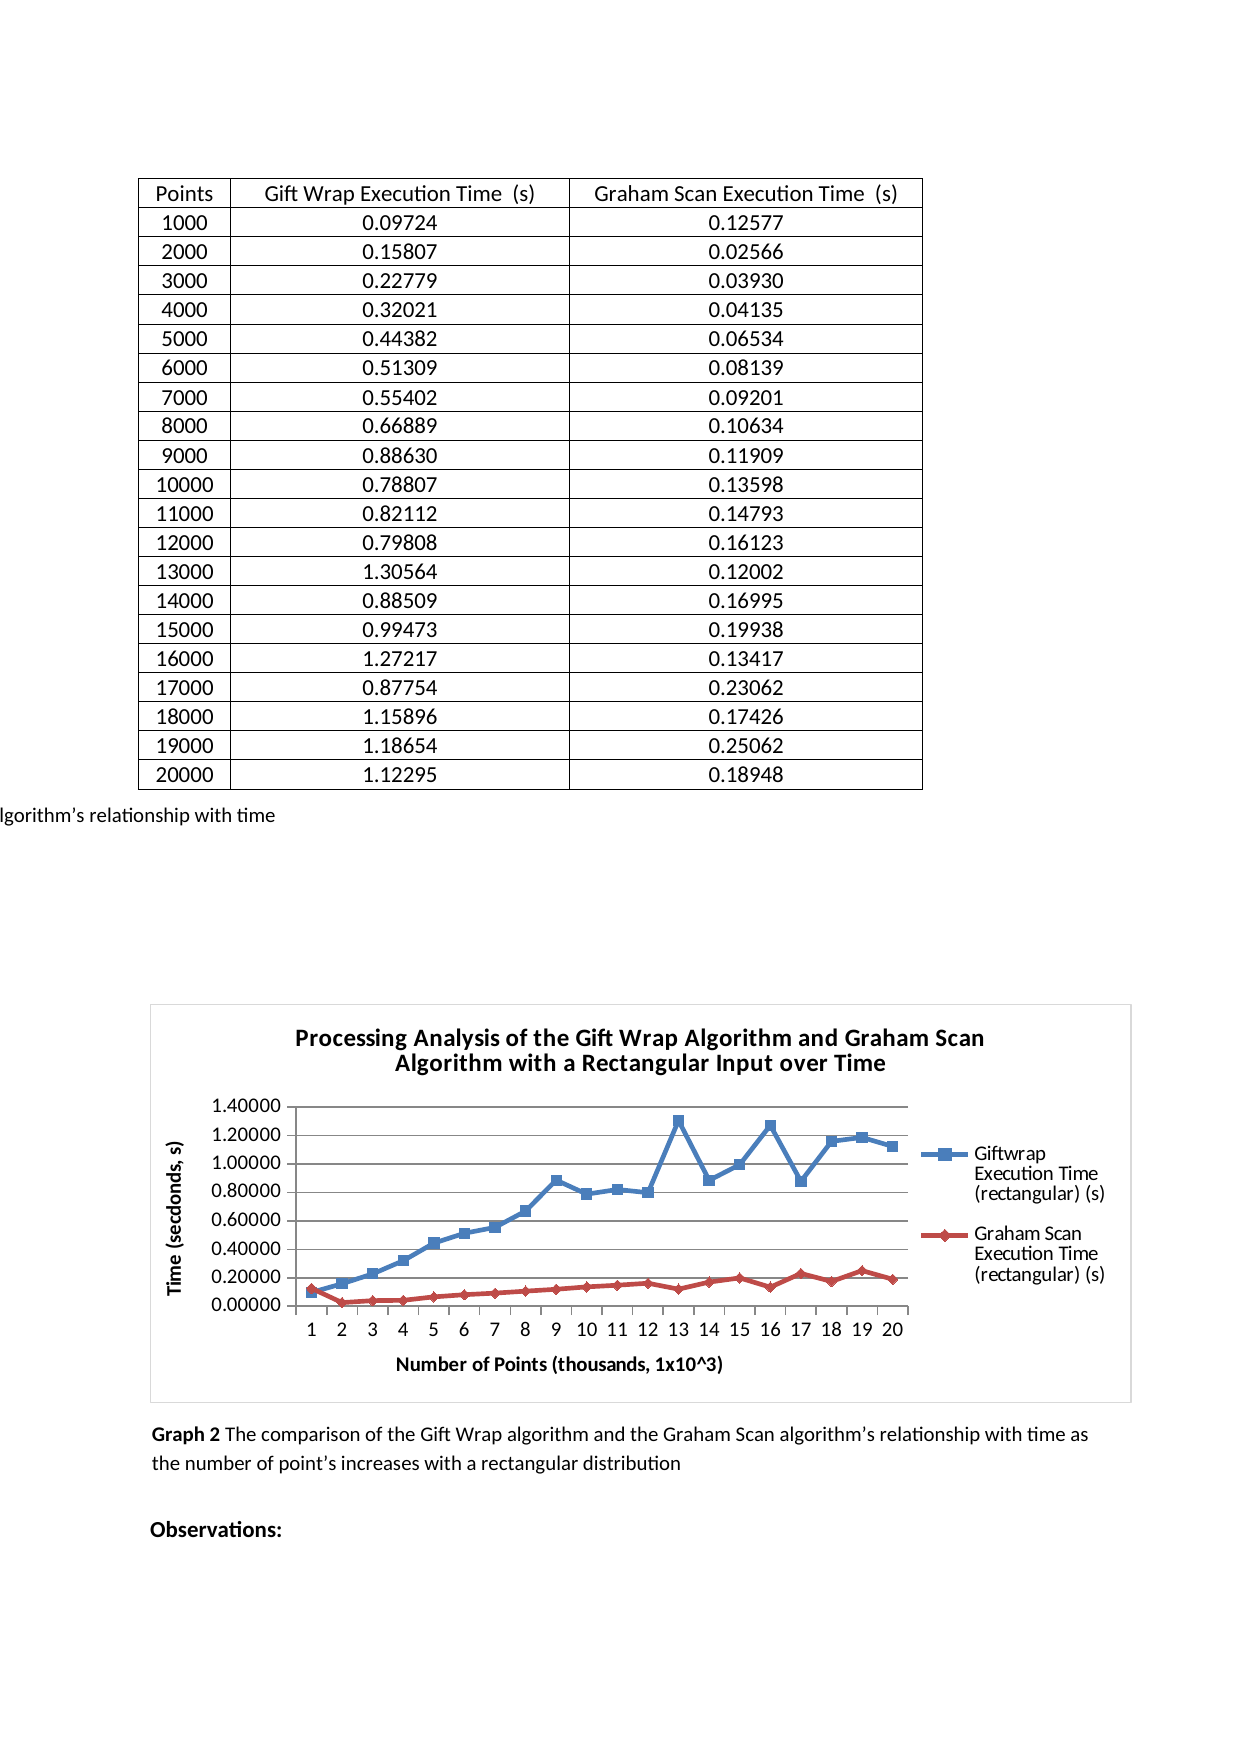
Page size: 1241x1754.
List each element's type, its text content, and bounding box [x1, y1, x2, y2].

table_cell 0.55402 [231, 383, 569, 411]
table_cell 0.10634 [570, 412, 922, 440]
table_cell 2000 [139, 237, 230, 265]
table_cell 0.17426 [570, 702, 922, 730]
table_cell 9000 [139, 441, 230, 469]
text Observations: [150, 1515, 1090, 1543]
table_cell 10000 [139, 470, 230, 498]
table_cell 1.18654 [231, 731, 569, 759]
table_cell 1.15896 [231, 702, 569, 730]
table_cell 5000 [139, 325, 230, 352]
table_cell 0.88630 [231, 441, 569, 469]
table_cell 6000 [139, 354, 230, 382]
table_cell 0.82112 [231, 499, 569, 527]
table_cell 0.06534 [570, 325, 922, 352]
table_cell 0.44382 [231, 325, 569, 352]
table_cell 1.12295 [231, 760, 569, 788]
table_cell 0.51309 [231, 354, 569, 382]
table_cell 0.03930 [570, 266, 922, 294]
table_cell 15000 [139, 615, 230, 643]
table_cell 0.09724 [231, 208, 569, 236]
table_cell 0.25062 [570, 731, 922, 759]
table_cell 0.14793 [570, 499, 922, 527]
table_cell 0.08139 [570, 354, 922, 382]
table_cell 0.11909 [570, 441, 922, 469]
table_cell 0.19938 [570, 615, 922, 643]
table_cell 0.16995 [570, 586, 922, 614]
table_cell 0.13598 [570, 470, 922, 498]
table_cell 0.12002 [570, 557, 922, 585]
table_cell 0.79808 [231, 528, 569, 556]
table_cell 0.23062 [570, 673, 922, 701]
table_cell 0.16123 [570, 528, 922, 556]
table_header Gift Wrap Execution Time (s) [231, 179, 569, 207]
table_cell 8000 [139, 412, 230, 440]
table_cell 0.02566 [570, 237, 922, 265]
table_cell 1000 [139, 208, 230, 236]
table_cell 0.87754 [231, 673, 569, 701]
table_cell 0.04135 [570, 295, 922, 323]
table_cell 13000 [139, 557, 230, 585]
table_cell 17000 [139, 673, 230, 701]
table_cell 0.66889 [231, 412, 569, 440]
table_cell 1.27217 [231, 644, 569, 672]
table_cell 0.12577 [570, 208, 922, 236]
table_cell 0.15807 [231, 237, 569, 265]
table_cell 0.22779 [231, 266, 569, 294]
table_cell 0.99473 [231, 615, 569, 643]
table_cell 16000 [139, 644, 230, 672]
table_header Graham Scan Execution Time (s) [570, 179, 922, 207]
table_cell 14000 [139, 586, 230, 614]
table_cell 12000 [139, 528, 230, 556]
table_cell 0.32021 [231, 295, 569, 323]
table_cell 19000 [139, 731, 230, 759]
table_cell 4000 [139, 295, 230, 323]
table_cell 11000 [139, 499, 230, 527]
table_cell 3000 [139, 266, 230, 294]
table_cell 0.09201 [570, 383, 922, 411]
table_cell 7000 [139, 383, 230, 411]
table_cell 0.18948 [570, 760, 922, 788]
table_header Points [139, 179, 230, 207]
table_cell 0.88509 [231, 586, 569, 614]
table_cell 20000 [139, 760, 230, 788]
table_cell 0.78807 [231, 470, 569, 498]
table_cell 1.30564 [231, 557, 569, 585]
table_cell 18000 [139, 702, 230, 730]
table_cell 0.13417 [570, 644, 922, 672]
